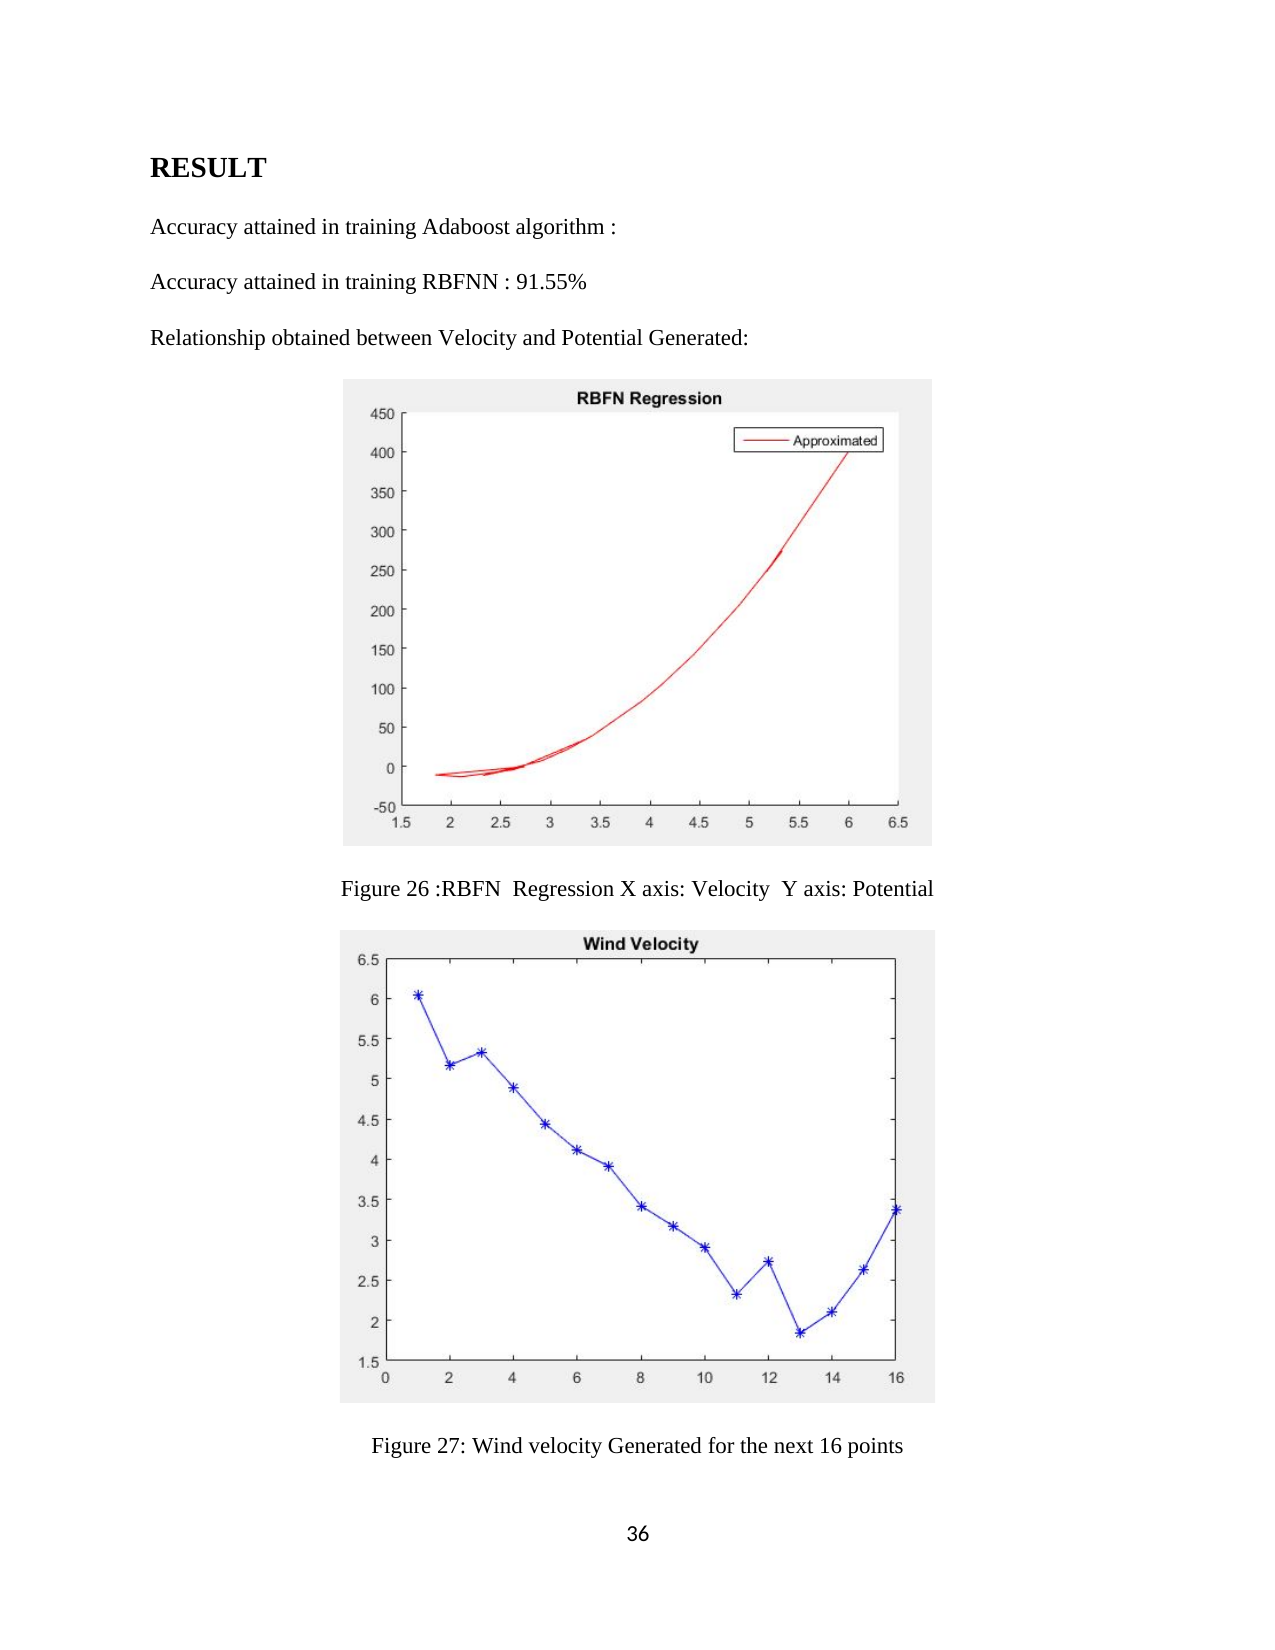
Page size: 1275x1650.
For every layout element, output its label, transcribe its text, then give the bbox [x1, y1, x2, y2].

text RESULT [150, 150, 1125, 183]
text Relationship obtained between Velocity and Potential Generated: [150, 324, 1125, 350]
text Accuracy attained in training Adaboost algorithm : [150, 213, 1125, 239]
text Accuracy attained in training RBFNN : 91.55% [150, 268, 1125, 294]
text Figure 27: Wind velocity Generated for the next 16 points [150, 1432, 1125, 1458]
picture [339, 930, 936, 1403]
picture [343, 379, 932, 846]
text Figure 26 :RBFN Regression X axis: Velocity Y axis: Potential [150, 875, 1125, 901]
